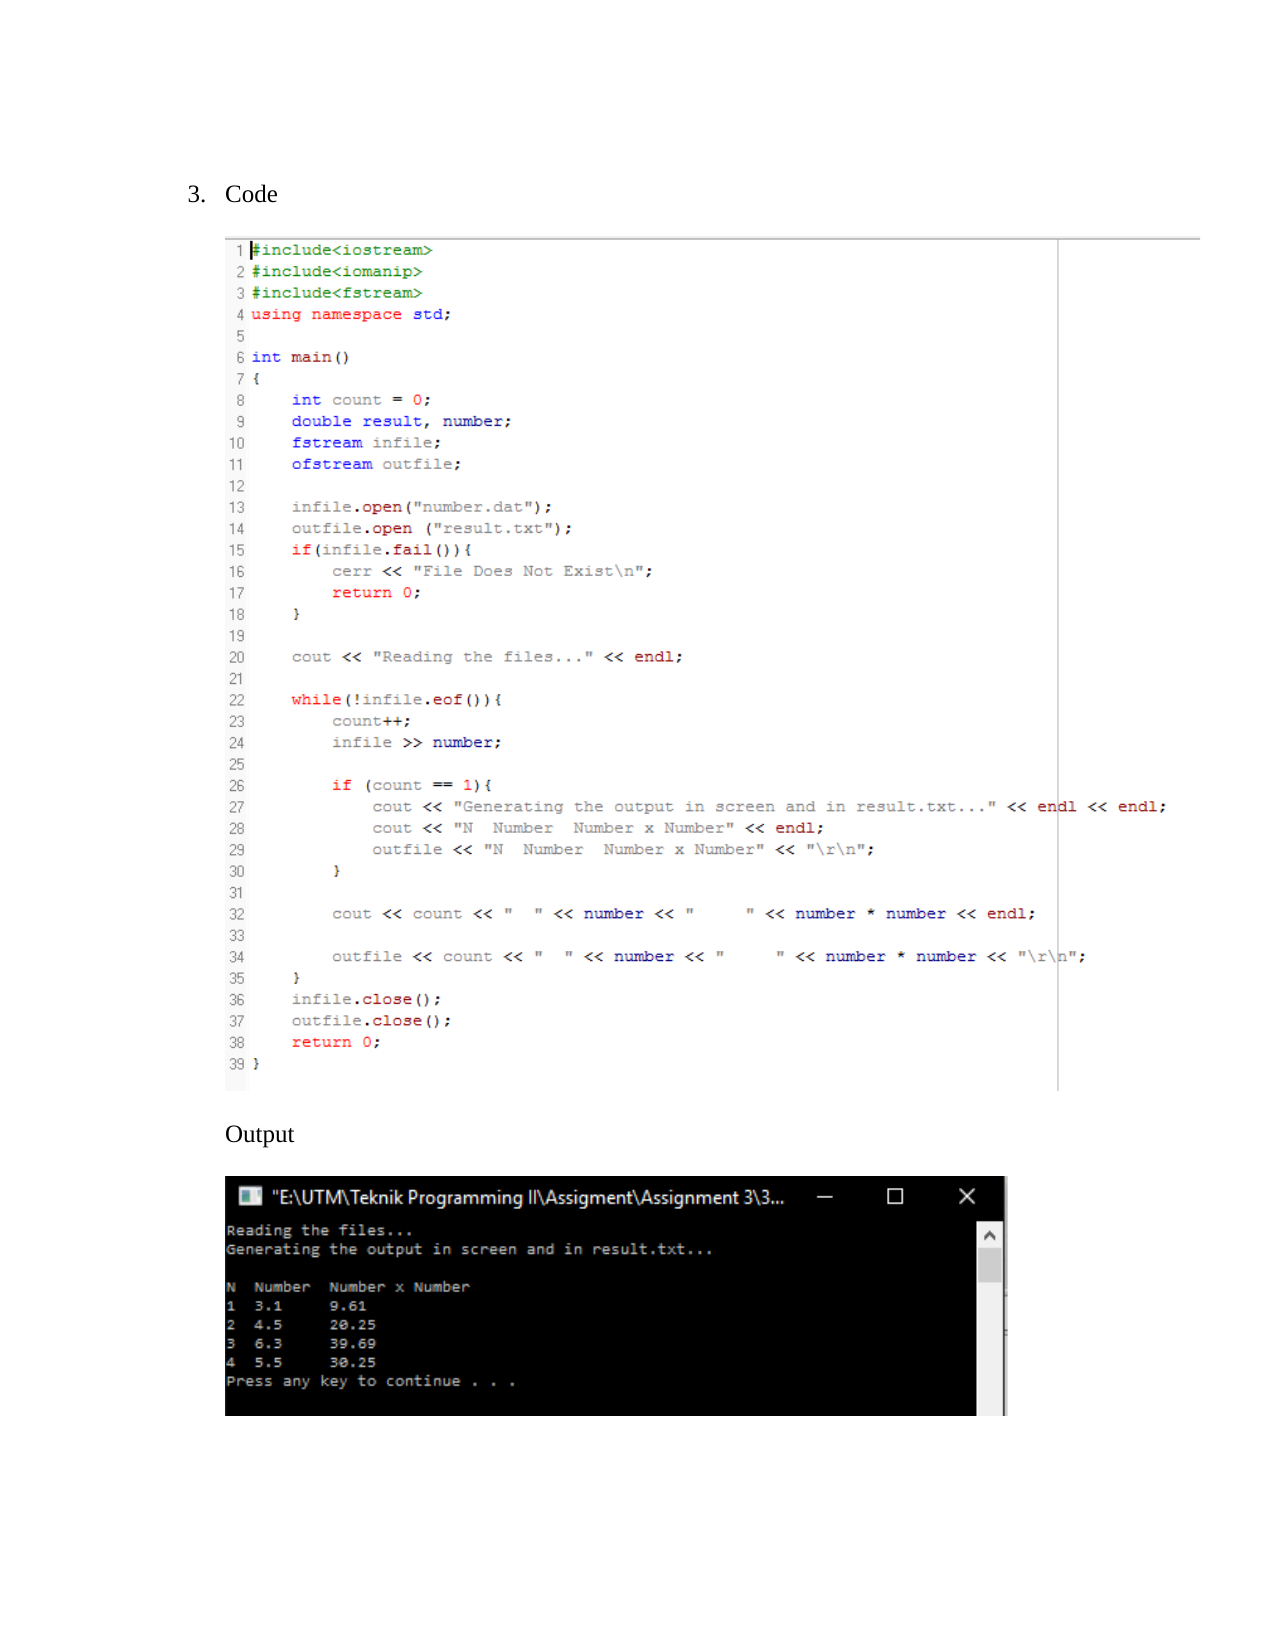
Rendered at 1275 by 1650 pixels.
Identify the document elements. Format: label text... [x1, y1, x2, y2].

picture [225, 1176, 1008, 1416]
list Code [187, 179, 1125, 207]
picture [225, 236, 1200, 1091]
list Output [225, 1119, 1125, 1148]
